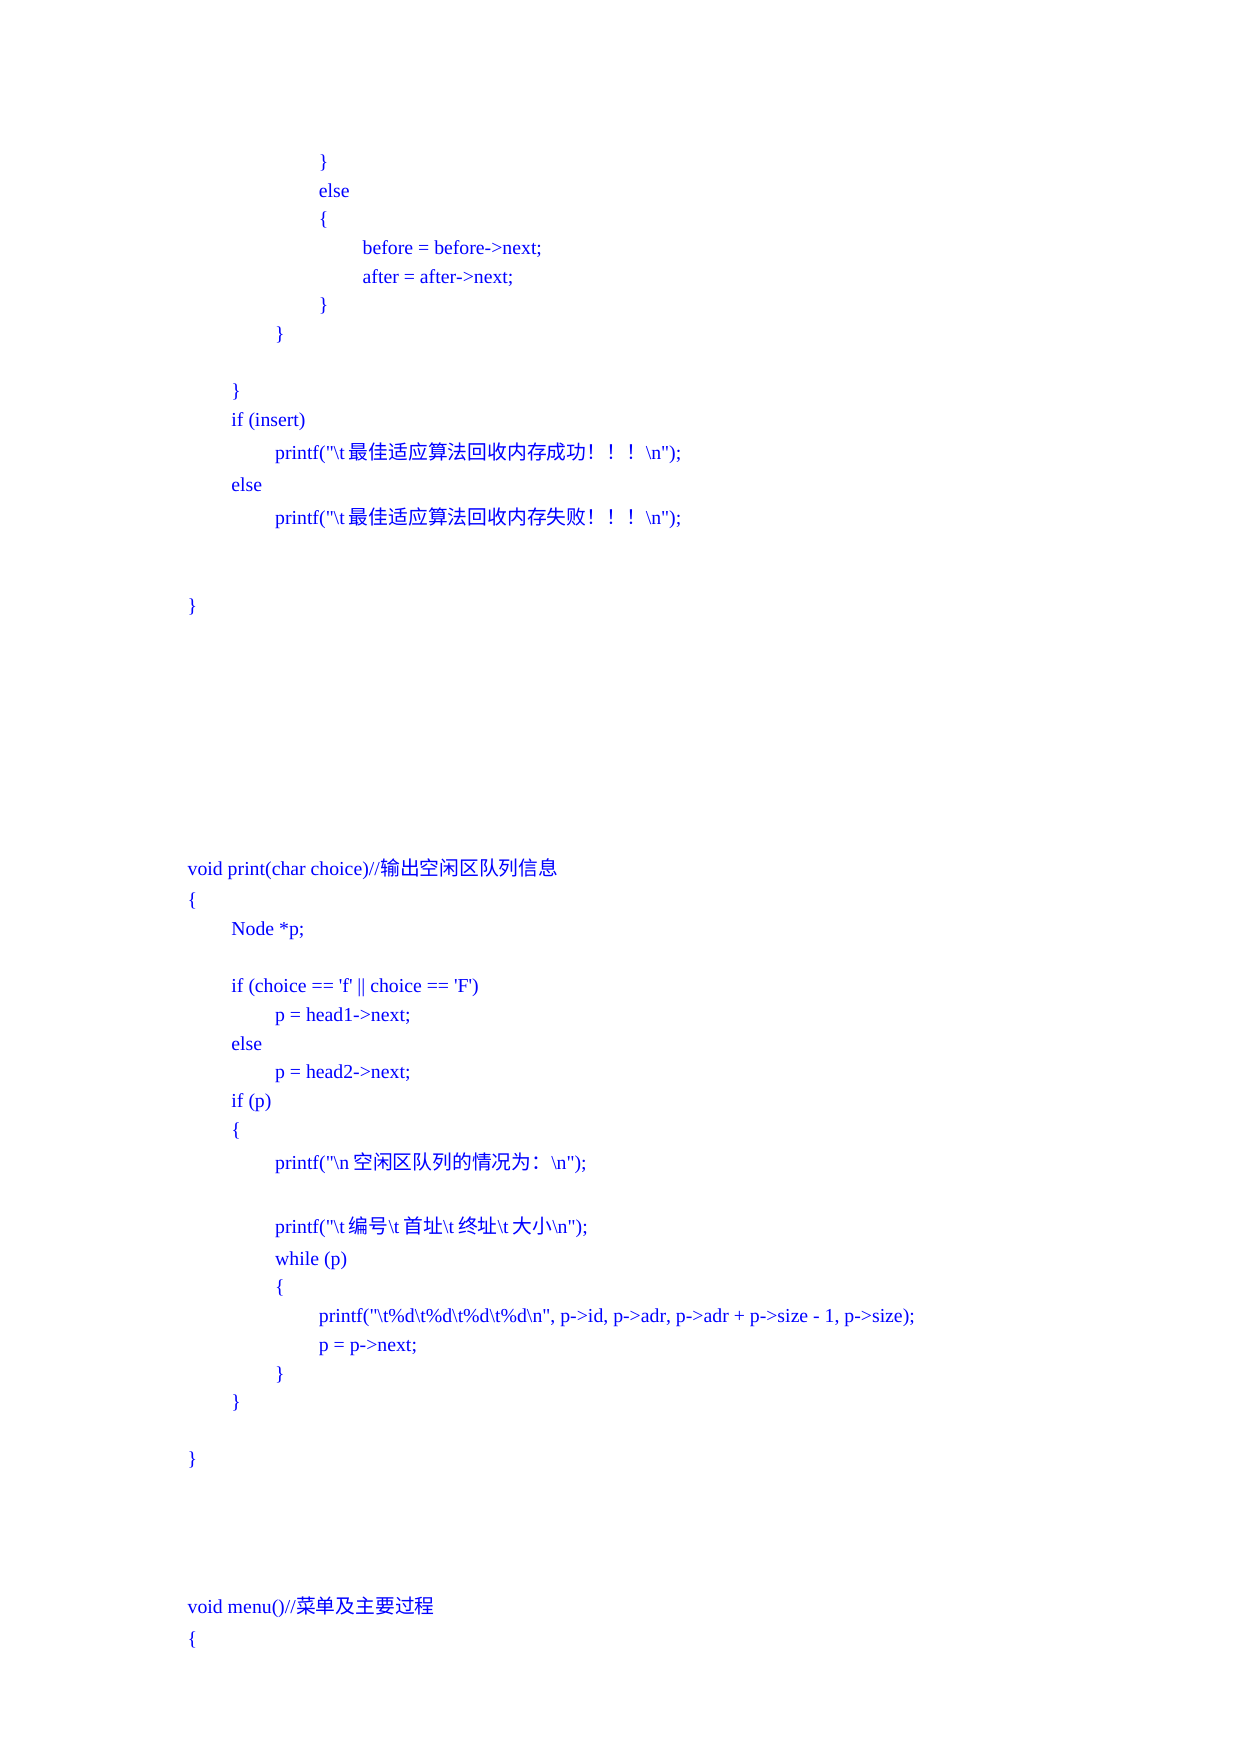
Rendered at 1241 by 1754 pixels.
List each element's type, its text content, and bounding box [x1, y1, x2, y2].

text { [187, 207, 1042, 230]
text } [187, 1361, 1042, 1384]
text else [187, 472, 1042, 495]
text p = p->next; [187, 1333, 1042, 1356]
text } [187, 293, 1042, 316]
text { [187, 1276, 1042, 1298]
text p = head1->next; [187, 1003, 1042, 1026]
text after = after->next; [187, 264, 1042, 287]
text if (p) [187, 1089, 1042, 1112]
text p = head2->next; [187, 1060, 1042, 1083]
text } [187, 322, 1042, 345]
text if (insert) [187, 408, 1042, 431]
text void print(char choice)//输出空闲区队列信息 [187, 852, 1042, 881]
text else [187, 1032, 1042, 1054]
text while (p) [187, 1247, 1042, 1270]
text void menu()//菜单及主要过程 [187, 1591, 1042, 1619]
text if (choice == 'f' || choice == 'F') [187, 974, 1042, 997]
text before = before->next; [187, 236, 1042, 259]
text { [187, 888, 1042, 911]
text } [187, 594, 1042, 617]
text } [187, 1447, 1042, 1470]
text { [187, 1627, 1042, 1649]
text printf("\t编号\t首址\t终址\t大小\n"); [187, 1211, 1042, 1239]
text } [187, 150, 1042, 173]
text Node *p; [187, 917, 1042, 940]
text else [187, 179, 1042, 201]
text { [187, 1117, 1042, 1140]
text } [187, 379, 1042, 402]
text printf("\n空闲区队列的情况为：\n"); [187, 1146, 1042, 1175]
text printf("\t最佳适应算法回收内存失败！！！\n"); [187, 501, 1042, 530]
text printf("\t最佳适应算法回收内存成功！！！\n"); [187, 436, 1042, 465]
text } [187, 1390, 1042, 1413]
text printf("\t%d\t%d\t%d\t%d\n", p->id, p->adr, p->adr + p->size - 1, p->size); [187, 1304, 1042, 1327]
